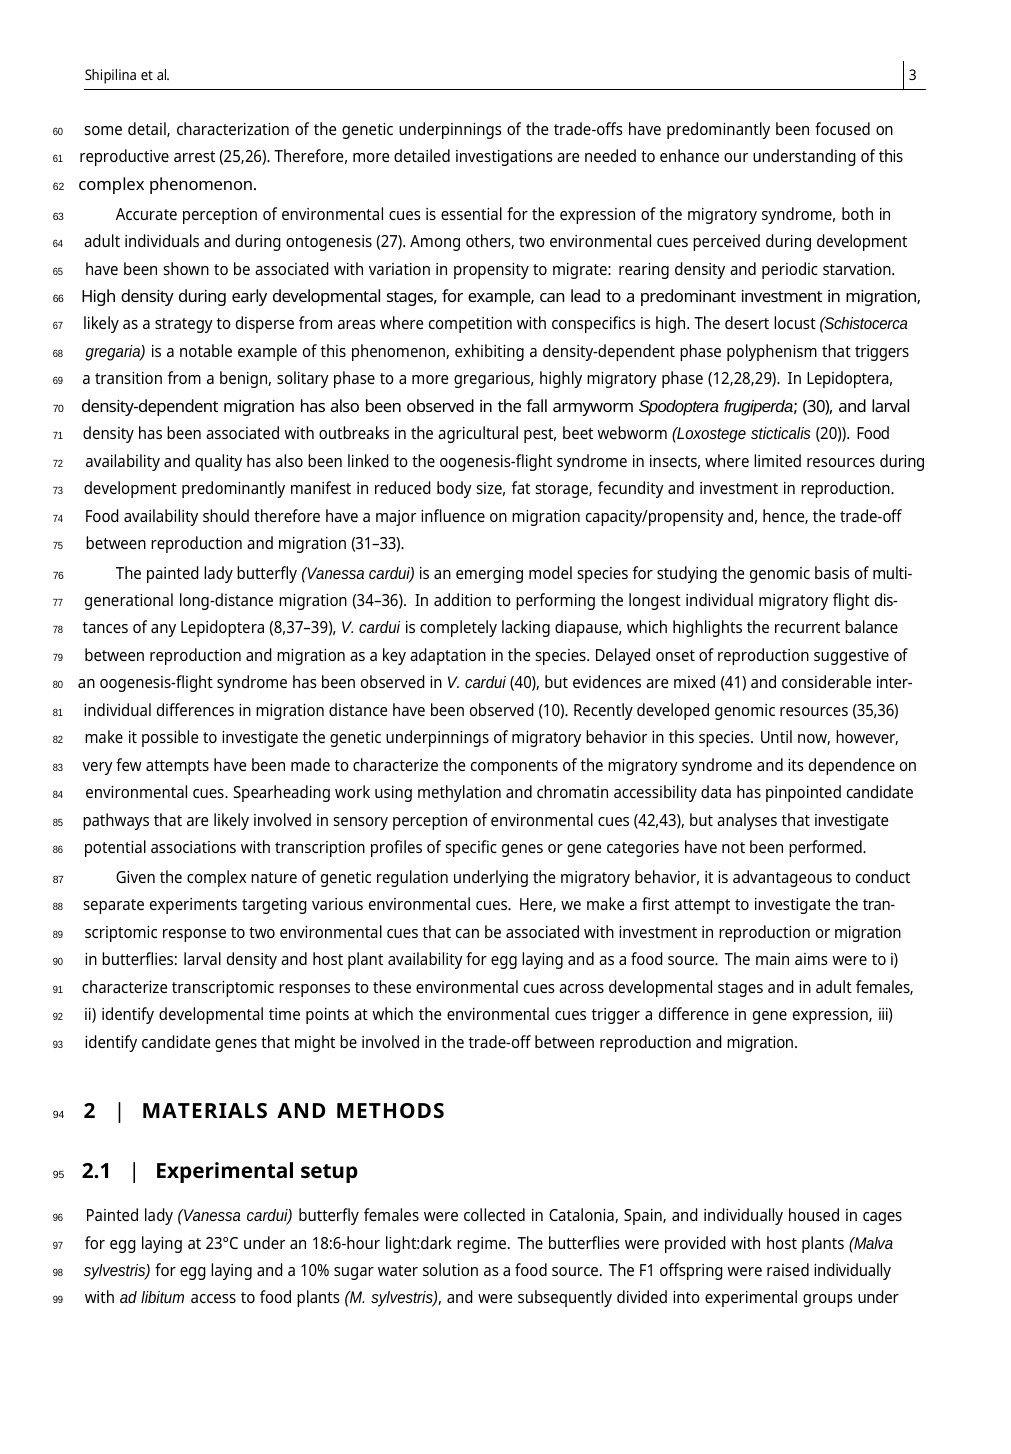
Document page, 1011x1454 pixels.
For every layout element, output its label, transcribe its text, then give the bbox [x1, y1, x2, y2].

text 80 an oogenesis-ﬂight syndrome has been observed in V. cardui (40), but evidences are mixed (41) and considerable inter- [53, 671, 958, 694]
text 90 in butterﬂies: larval density and host plant availability for egg laying and as a food source. The main aims were to i) [53, 948, 958, 971]
text 99 with ad libitum access to food plants (M. sylvestris), and were subsequently divided into experimental groups under [53, 1286, 958, 1309]
text 61 reproductive arrest (25,26). Therefore, more detailed investigations are needed to enhance our understanding of this [53, 145, 958, 168]
text 75 between reproduction and migration (31–33). [53, 532, 958, 554]
text 70 density-dependent migration has also been observed in the fall armyworm Spodoptera frugiperda; (30), and larval [53, 394, 958, 417]
text 64 adult individuals and during ontogenesis (27). Among others, two environmental cues perceived during development [53, 229, 958, 252]
text 98 sylvestris) for egg laying and a 10% sugar water solution as a food source. The F1 oﬀspring were raised individually [53, 1259, 958, 1281]
text 71 density has been associated with outbreaks in the agricultural pest, beet webworm (Loxostege sticticalis (20)). Food [53, 422, 958, 444]
text 65 have been shown to be associated with variation in propensity to migrate: rearing density and periodic starvation. [53, 257, 958, 280]
text 74 Food availability should therefore have a major inﬂuence on migration capacity/propensity and, hence, the trade-oﬀ [53, 504, 958, 527]
text 93 identify candidate genes that might be involved in the trade-oﬀ between reproduction and migration. [53, 1030, 958, 1053]
text 78 tances of any Lepidoptera (8,37–39), V. cardui is completely lacking diapause, which highlights the recurrent balance [53, 616, 958, 639]
text 69 a transition from a benign, solitary phase to a more gregarious, highly migratory phase (12,28,29). In Lepidoptera, [53, 367, 958, 389]
text 96 Painted lady (Vanessa cardui) butterﬂy females were collected in Catalonia, Spain, and individually housed in cages [53, 1204, 958, 1226]
text 94 2 | MATERIALS AND METHODS [53, 1096, 958, 1125]
text 85 pathways that are likely involved in sensory perception of environmental cues (42,43), but analyses that investigate [53, 808, 958, 831]
text 86 potential associations with transcription proﬁles of speciﬁc genes or gene categories have not been performed. [53, 836, 958, 859]
text 73 development predominantly manifest in reduced body size, fat storage, fecundity and investment in reproduction. [53, 477, 958, 499]
text 95 2.1 | Experimental setup [53, 1156, 958, 1184]
text 68 gregaria) is a notable example of this phenomenon, exhibiting a density-dependent phase polyphenism that triggers [53, 339, 958, 362]
text 89 scriptomic response to two environmental cues that can be associated with investment in reproduction or migration [53, 920, 958, 943]
text 63 Accurate perception of environmental cues is essential for the expression of the migratory syndrome, both in [53, 202, 958, 225]
text 72 availability and quality has also been linked to the oogenesis-ﬂight syndrome in insects, where limited resources during [53, 449, 958, 472]
text 79 between reproduction and migration as a key adaptation in the species. Delayed onset of reproduction suggestive of [53, 644, 958, 666]
text 82 make it possible to investigate the genetic underpinnings of migratory behavior in this species. Until now, however, [53, 726, 958, 749]
text 91 characterize transcriptomic responses to these environmental cues across developmental stages and in adult females, [53, 975, 958, 998]
text 97 for egg laying at 23°C under an 18:6-hour light:dark regime. The butterﬂies were provided with host plants (Malva [53, 1231, 958, 1254]
text 88 separate experiments targeting various environmental cues. Here, we make a ﬁrst attempt to investigate the tran- [53, 893, 958, 916]
text 87 Given the complex nature of genetic regulation underlying the migratory behavior, it is advantageous to conduct [53, 865, 958, 888]
text 92 ii) identify developmental time points at which the environmental cues trigger a diﬀerence in gene expression, iii) [53, 1003, 958, 1026]
text 60 some detail, characterization of the genetic underpinnings of the trade-oﬀs have predominantly been focused on [53, 118, 958, 140]
text 66 High density during early developmental stages, for example, can lead to a predominant investment in migration, [53, 284, 958, 307]
text 77 generational long-distance migration (34–36). In addition to performing the longest individual migratory ﬂight dis- [53, 589, 958, 611]
text 76 The painted lady butterﬂy (Vanessa cardui) is an emerging model species for studying the genomic basis of multi- [53, 561, 958, 584]
text 67 likely as a strategy to disperse from areas where competition with conspeciﬁcs is high. The desert locust (Schistocerca [53, 312, 958, 335]
text 62 complex phenomenon. [53, 173, 958, 195]
text 81 individual diﬀerences in migration distance have been observed (10). Recently developed genomic resources (35,36) [53, 698, 958, 721]
text 84 environmental cues. Spearheading work using methylation and chromatin accessibility data has pinpointed candidate [53, 781, 958, 804]
text 83 very few attempts have been made to characterize the components of the migratory syndrome and its dependence on [53, 753, 958, 776]
